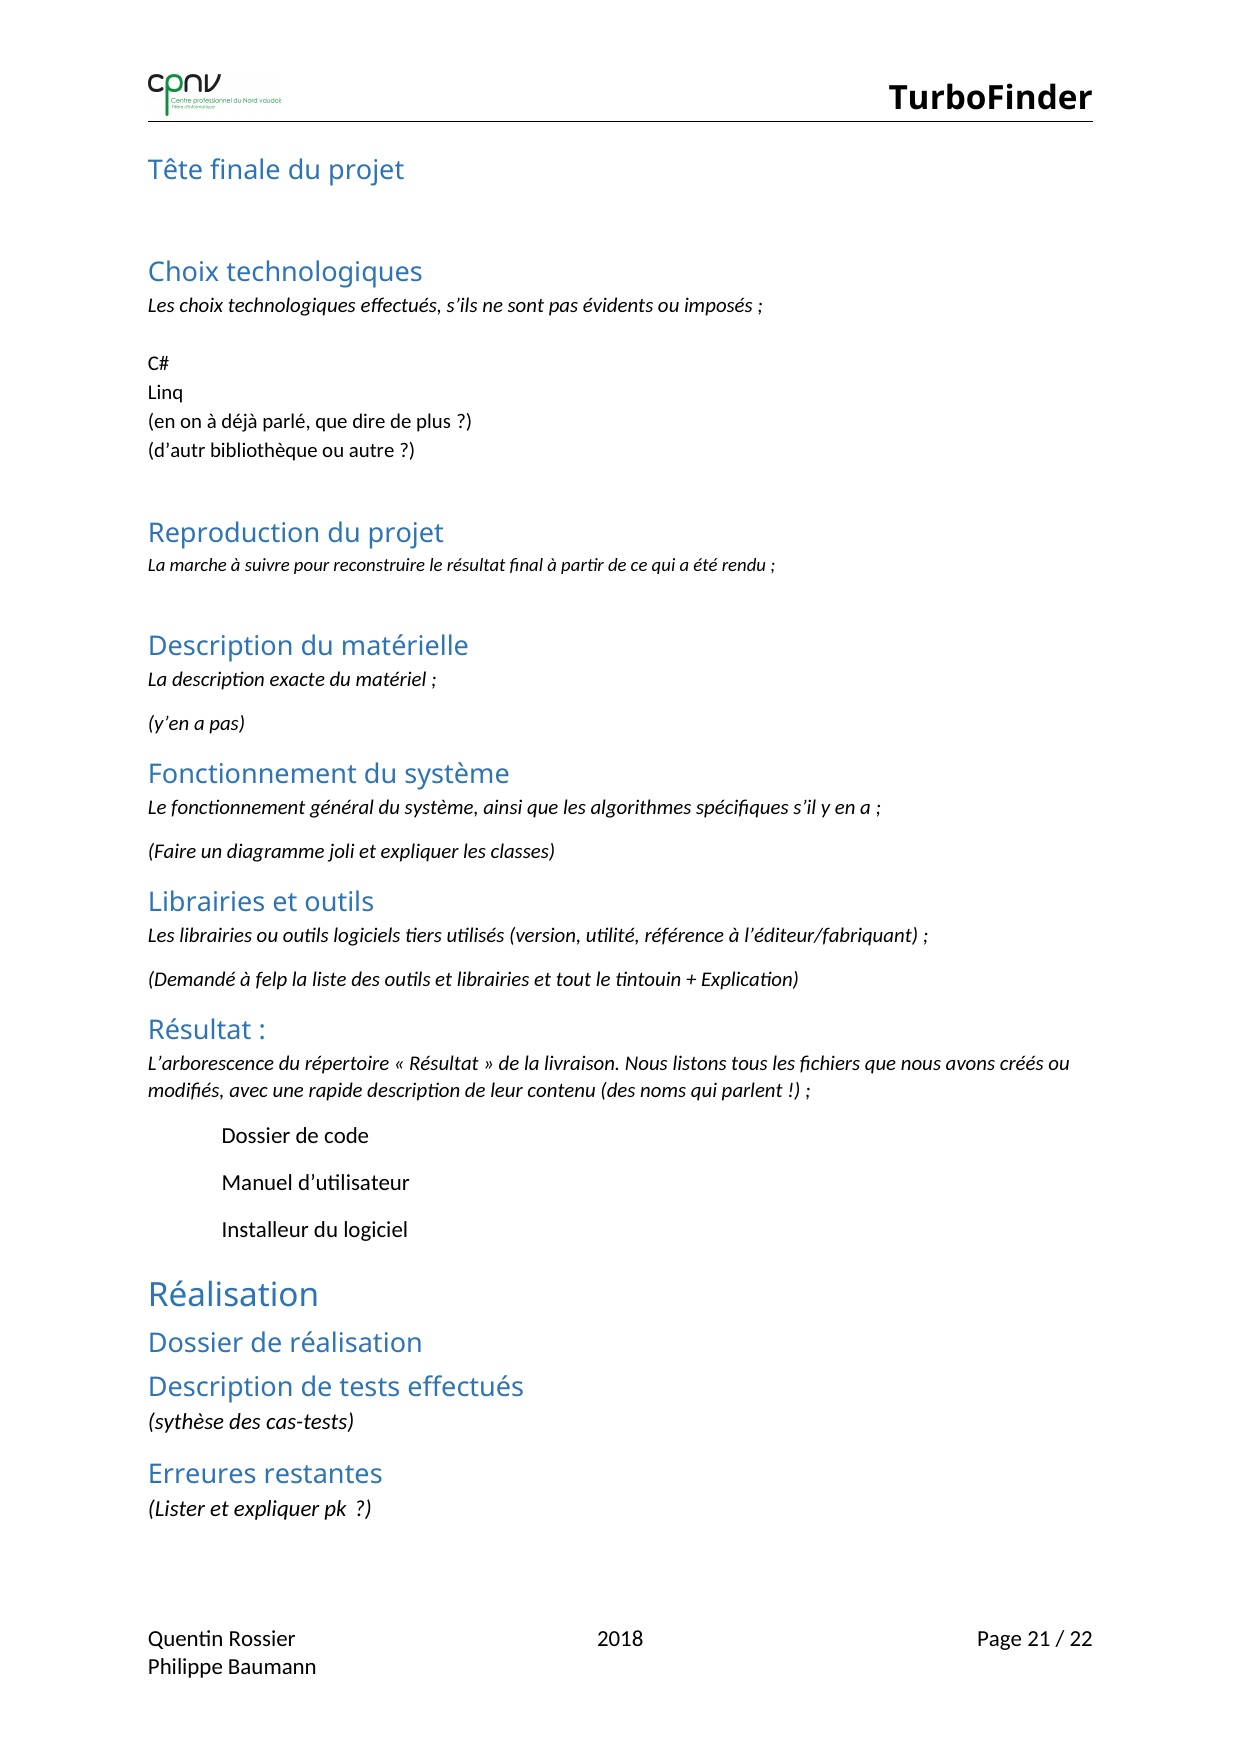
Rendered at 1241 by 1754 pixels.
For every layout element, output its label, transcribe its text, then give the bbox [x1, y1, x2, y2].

picture [148, 74, 282, 116]
subtitle Description de tests effectués [148, 1367, 1093, 1404]
text (Demandé à felp la liste des outils et librairies et tout le tintouin + Explication) [148, 966, 1093, 991]
text Manuel d’utilisateur [221, 1168, 1093, 1196]
text La description exacte du matériel ; [148, 666, 1093, 692]
text C# [148, 351, 1093, 376]
subtitle Résultat : [148, 1010, 1093, 1047]
text Le fonctionnement général du système, ainsi que les algorithmes spécifiques s’il y en a ; [148, 794, 1093, 819]
subtitle Librairies et outils [148, 882, 1093, 919]
text Linq [148, 379, 1093, 405]
subtitle Description du matérielle [148, 626, 1093, 663]
text (y’en a pas) [148, 710, 1093, 736]
text Dossier de code [221, 1121, 1093, 1149]
text L’arborescence du répertoire « Résultat » de la livraison. Nous listons tous les fichiers que nous avons créés ou modifiés, avec une rapide description de leur contenu (des noms qui parlent !) ; [148, 1050, 1093, 1103]
subtitle Choix technologiques [148, 253, 1093, 290]
subtitle Erreures restantes [148, 1454, 1093, 1491]
text (d’autr bibliothèque ou autre ?) [148, 437, 1093, 463]
text Les librairies ou outils logiciels tiers utilisés (version, utilité, référence à l’éditeur/fabriquant) ; [148, 922, 1093, 947]
subtitle Tête finale du projet [148, 150, 1093, 187]
text Installeur du logiciel [221, 1215, 1093, 1243]
text (Faire un diagramme joli et expliquer les classes) [148, 838, 1093, 863]
text Les choix technologiques effectués, s’ils ne sont pas évidents ou imposés ; [148, 293, 1093, 318]
subtitle Dossier de réalisation [148, 1323, 1093, 1360]
text (sythèse des cas-tests) [148, 1407, 1093, 1435]
subtitle Reproduction du projet [148, 513, 1093, 550]
text La marche à suivre pour reconstruire le résultat final à partir de ce qui a été rendu ; [148, 553, 1093, 576]
subtitle Fonctionnement du système [148, 754, 1093, 791]
text (en on à déjà parlé, que dire de plus ?) [148, 408, 1093, 434]
subtitle Réalisation [148, 1270, 1093, 1316]
text (Lister et expliquer pk ?) [148, 1494, 1093, 1522]
